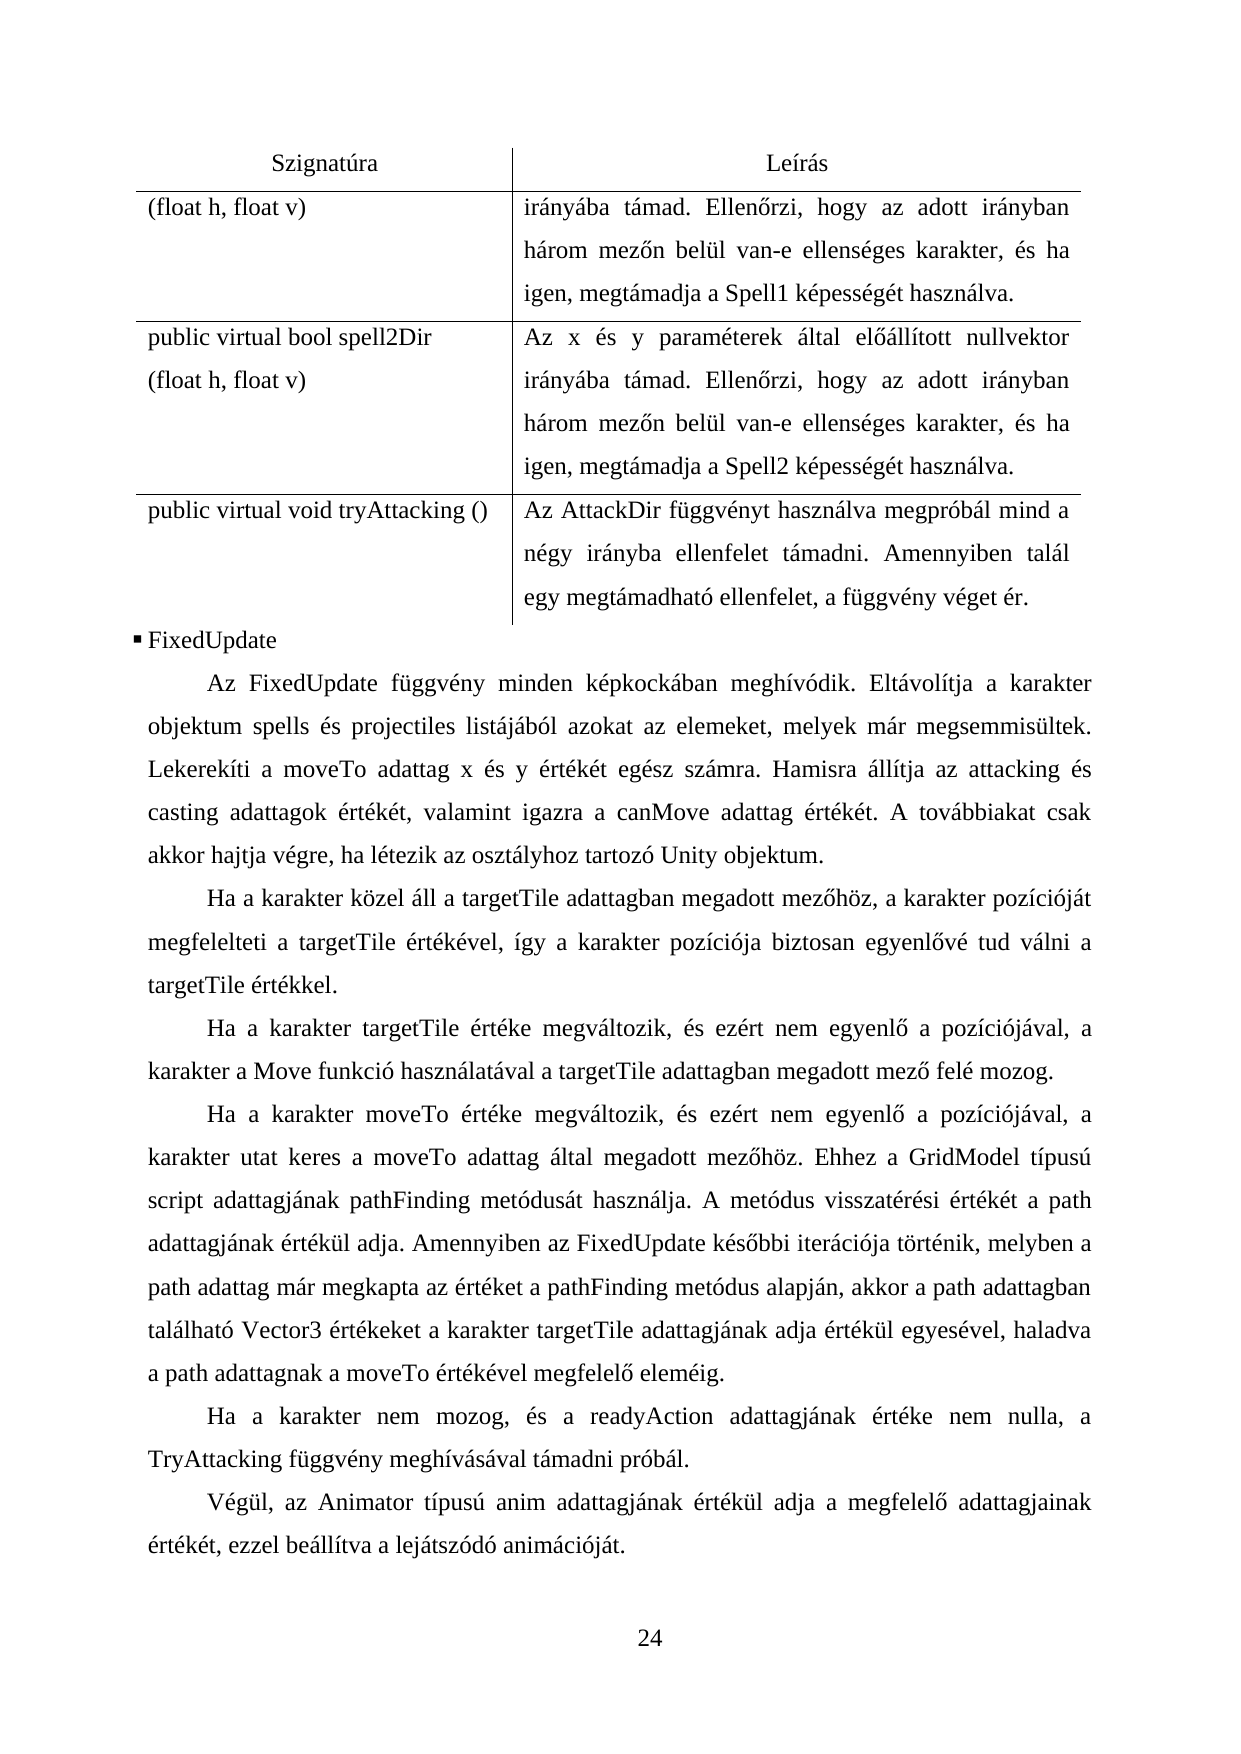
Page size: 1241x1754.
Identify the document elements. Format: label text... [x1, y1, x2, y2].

table_cell Az x és y paraméterek által előállított nullvektor irányába támad. Ellenőrzi, hogy az adott irányban három mezőn belül van-e ellenséges karakter, és ha igen, megtámadja a Spell2 képességét használva. [513, 322, 1081, 494]
text Ha a karakter targetTile értéke megváltozik, és ezért nem egyenlő a pozíciójával, a karakter a Move funkció használatával a targetTile adattagban megadott mező felé mozog. [148, 1013, 1093, 1085]
table_cell public virtual void tryAttacking () [136, 495, 512, 625]
text Ha a karakter moveTo értéke megváltozik, és ezért nem egyenlő a pozíciójával, a karakter utat keres a moveTo adattag által megadott mezőhöz. Ehhez a GridModel típusú script adattagjának pathFinding metódusát használja. A metódus visszatérési értékét a path adattagjának értékül adja. Amennyiben az FixedUpdate későbbi iterációja történik, melyben a path adattag már megkapta az értéket a pathFinding metódus alapján, akkor a path adattagban található Vector3 értékeket a karakter targetTile adattagjának adja értékül egyesével, haladva a path adattagnak a moveTo értékével megfelelő eleméig. [148, 1099, 1093, 1387]
table_cell public virtual bool spell2Dir (float h, float v) [136, 322, 512, 494]
text Az FixedUpdate függvény minden képkockában meghívódik. Eltávolítja a karakter objektum spells és projectiles listájából azokat az elemeket, melyek már megsemmisültek. Lekerekíti a moveTo adattag x és y értékét egész számra. Hamisra állítja az attacking és casting adattagok értékét, valamint igazra a canMove adattag értékét. A továbbiakat csak akkor hajtja végre, ha létezik az osztályhoz tartozó Unity objektum. [148, 668, 1093, 869]
table_cell public virtual bool spell1Dir (float h, float v) [136, 192, 512, 321]
text Ha a karakter közel áll a targetTile adattagban megadott mezőhöz, a karakter pozícióját megfelelteti a targetTile értékével, így a karakter pozíciója biztosan egyenlővé tud válni a targetTile értékkel. [148, 883, 1093, 998]
text Ha a karakter nem mozog, és a readyAction adattagjának értéke nem nulla, a TryAttacking függvény meghívásával támadni próbál. [148, 1401, 1093, 1473]
list FixedUpdate [132, 625, 1093, 653]
table_header Szignatúra [136, 148, 512, 191]
table_cell Az AttackDir függvényt használva megpróbál mind a négy irányba ellenfelet támadni. Amennyiben talál egy megtámadható ellenfelet, a függvény véget ér. [513, 495, 1081, 625]
text Végül, az Animator típusú anim adattagjának értékül adja a megfelelő adattagjainak értékét, ezzel beállítva a lejátszódó animációját. [148, 1487, 1093, 1559]
table_header Leírás [513, 148, 1081, 191]
